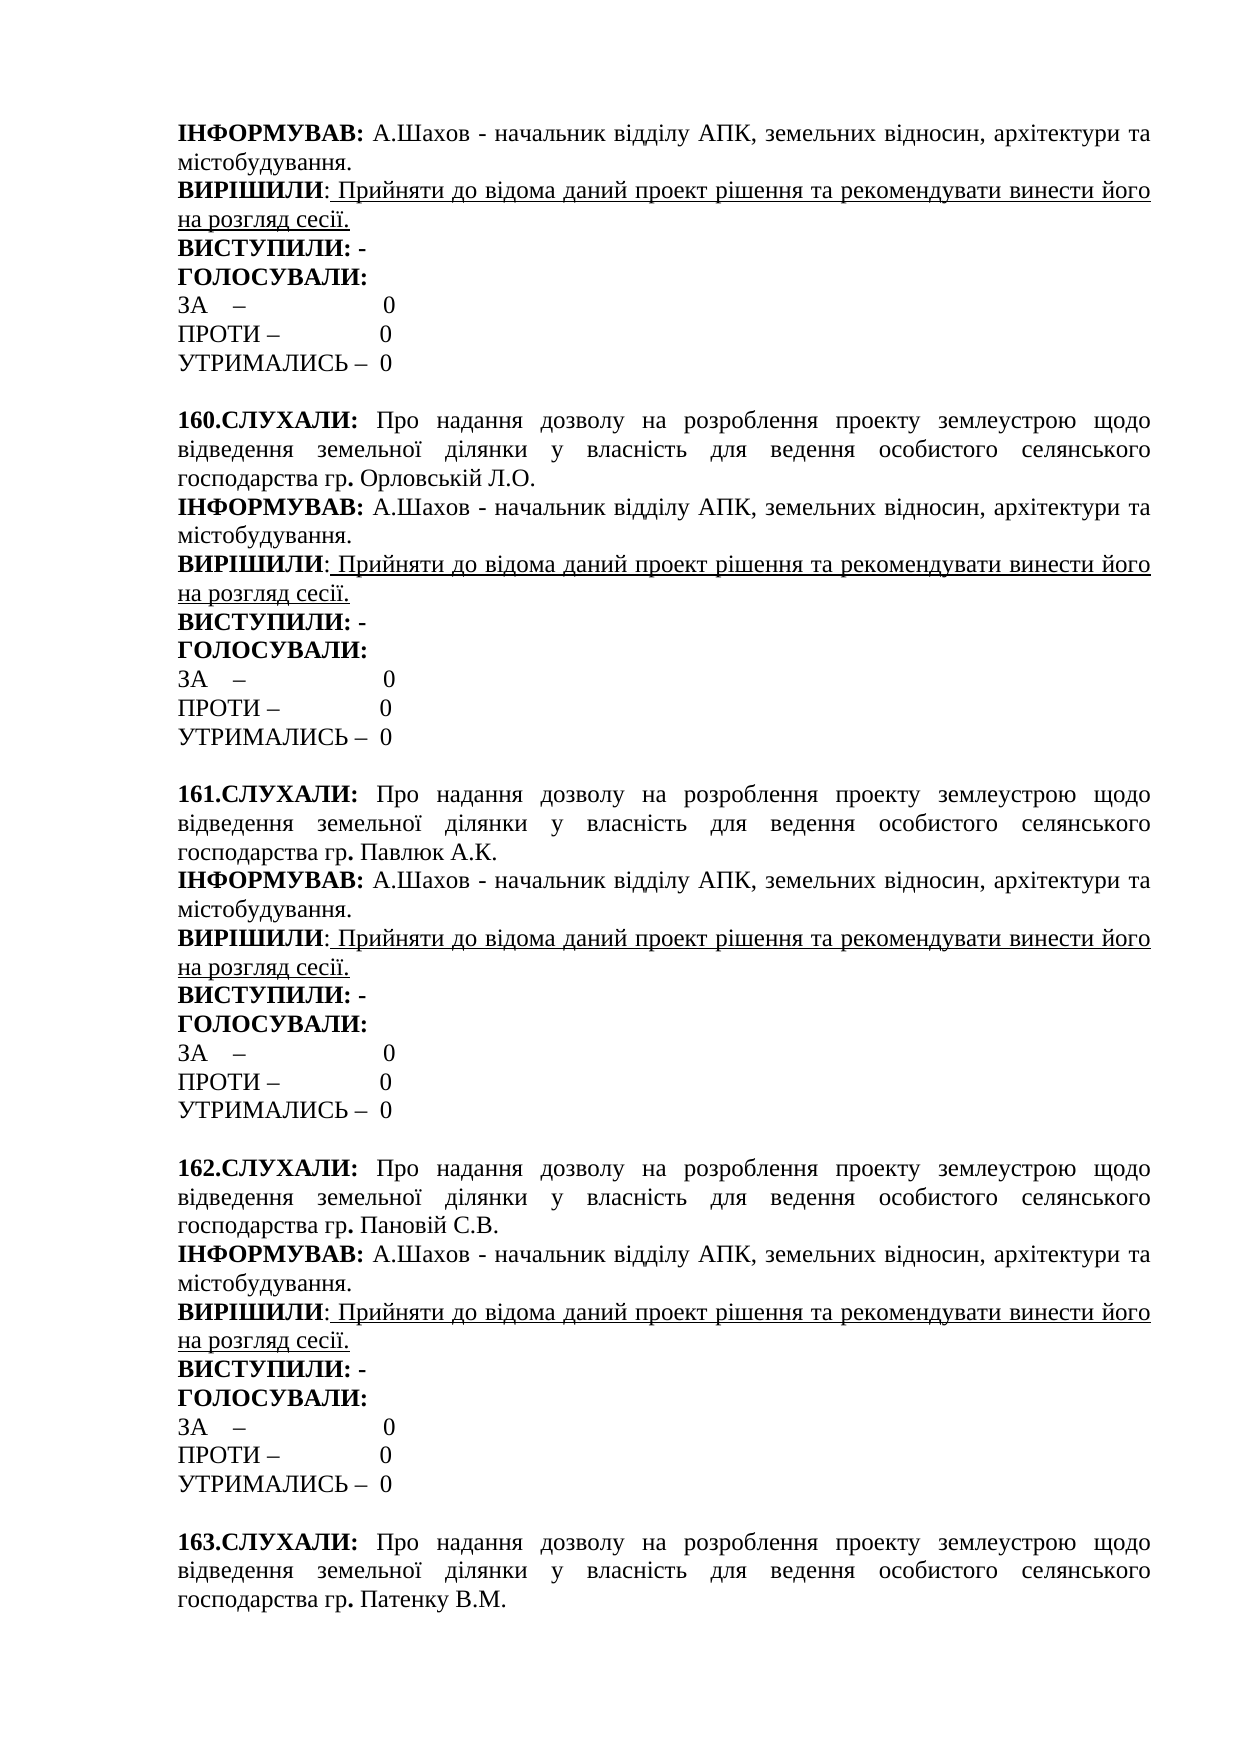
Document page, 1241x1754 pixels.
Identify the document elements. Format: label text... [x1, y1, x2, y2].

text 160.СЛУХАЛИ: Про надання дозволу на розроблення проекту землеустрою щодо відведення земельної ділянки у власність для ведення особистого селянського господарства гр. Орловській Л.О. [177, 406, 1152, 492]
text ЗА – 0 [177, 664, 1152, 693]
text ВИСТУПИЛИ: - [177, 981, 1152, 1009]
text ВИРІШИЛИ: Прийняти до відома даний проект рішення та рекомендувати винести його на розгляд сесії. [177, 549, 1152, 607]
text ЗА – 0 [177, 1412, 1152, 1441]
text УТРИМАЛИСЬ – 0 [177, 722, 1152, 751]
text ГОЛОСУВАЛИ: [177, 636, 1152, 664]
text ГОЛОСУВАЛИ: [177, 1009, 1152, 1038]
text ВИСТУПИЛИ: - [177, 233, 1152, 262]
text ІНФОРМУВАВ: А.Шахов - начальник відділу АПК, земельних відносин, архітектури та містобудування. [177, 1239, 1152, 1297]
text ІНФОРМУВАВ: А.Шахов - начальник відділу АПК, земельних відносин, архітектури та містобудування. [177, 492, 1152, 549]
text ПРОТИ – 0 [177, 1441, 1152, 1469]
text ЗА – 0 [177, 1038, 1152, 1067]
text УТРИМАЛИСЬ – 0 [177, 1469, 1152, 1498]
text ПРОТИ – 0 [177, 693, 1152, 722]
text ІНФОРМУВАВ: А.Шахов - начальник відділу АПК, земельних відносин, архітектури та містобудування. [177, 118, 1152, 176]
text 161.СЛУХАЛИ: Про надання дозволу на розроблення проекту землеустрою щодо відведення земельної ділянки у власність для ведення особистого селянського господарства гр. Павлюк А.К. [177, 779, 1152, 866]
text ВИРІШИЛИ: Прийняти до відома даний проект рішення та рекомендувати винести його на розгляд сесії. [177, 1297, 1152, 1354]
text 163.СЛУХАЛИ: Про надання дозволу на розроблення проекту землеустрою щодо відведення земельної ділянки у власність для ведення особистого селянського господарства гр. Патенку В.М. [177, 1527, 1152, 1613]
text ВИСТУПИЛИ: - [177, 1354, 1152, 1383]
text 162.СЛУХАЛИ: Про надання дозволу на розроблення проекту землеустрою щодо відведення земельної ділянки у власність для ведення особистого селянського господарства гр. Пановій С.В. [177, 1153, 1152, 1239]
text ІНФОРМУВАВ: А.Шахов - начальник відділу АПК, земельних відносин, архітектури та містобудування. [177, 866, 1152, 923]
text ПРОТИ – 0 [177, 1067, 1152, 1096]
text ВИРІШИЛИ: Прийняти до відома даний проект рішення та рекомендувати винести його на розгляд сесії. [177, 923, 1152, 981]
text ЗА – 0 [177, 291, 1152, 319]
text УТРИМАЛИСЬ – 0 [177, 1096, 1152, 1124]
text ГОЛОСУВАЛИ: [177, 262, 1152, 291]
text УТРИМАЛИСЬ – 0 [177, 348, 1152, 377]
text ГОЛОСУВАЛИ: [177, 1383, 1152, 1412]
text ВИСТУПИЛИ: - [177, 607, 1152, 636]
text ВИРІШИЛИ: Прийняти до відома даний проект рішення та рекомендувати винести його на розгляд сесії. [177, 176, 1152, 233]
text ПРОТИ – 0 [177, 319, 1152, 348]
